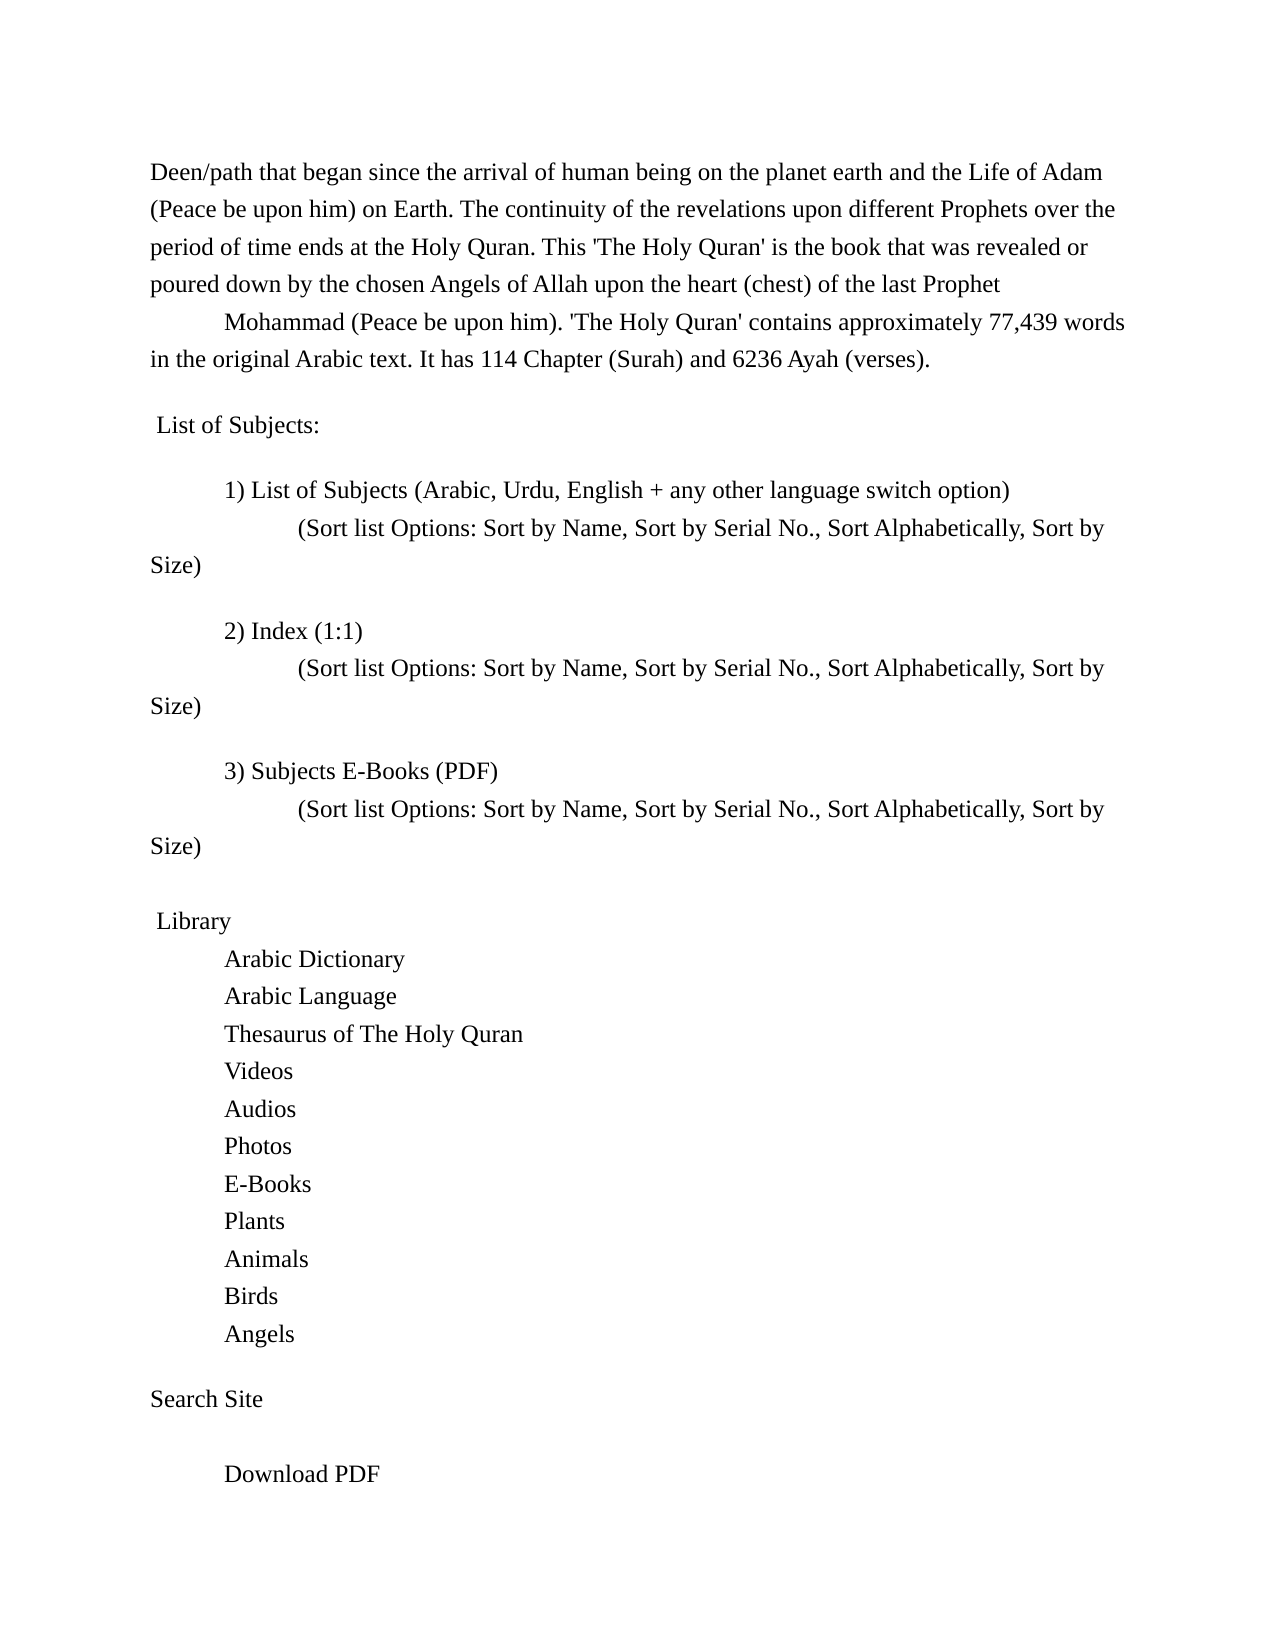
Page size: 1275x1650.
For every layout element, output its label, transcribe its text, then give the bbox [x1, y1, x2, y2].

text (Sort list Options: Sort by Name, Sort by Serial No., Sort Alphabetically, Sort by Size) [150, 647, 1125, 722]
text Animals [150, 1237, 1125, 1274]
text Photos [150, 1124, 1125, 1162]
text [150, 150, 1125, 375]
text Library [150, 899, 1125, 937]
text List of Subjects: [150, 403, 1125, 441]
text Download PDF [150, 1453, 1125, 1490]
text (Sort list Options: Sort by Name, Sort by Serial No., Sort Alphabetically, Sort by Size) [150, 787, 1125, 862]
text 1) List of Subjects (Arabic, Urdu, English + any other language switch option) [150, 468, 1125, 506]
text Thesaurus of The Holy Quran [150, 1012, 1125, 1049]
text Audios [150, 1087, 1125, 1124]
text E-Books [150, 1162, 1125, 1199]
text Arabic Dictionary [150, 937, 1125, 974]
text Arabic Language [150, 974, 1125, 1012]
text (Sort list Options: Sort by Name, Sort by Serial No., Sort Alphabetically, Sort by Size) [150, 506, 1125, 581]
text Plants [150, 1199, 1125, 1237]
text Videos [150, 1049, 1125, 1087]
text Birds [150, 1274, 1125, 1312]
text Angels [150, 1312, 1125, 1349]
text 3) Subjects E-Books (PDF) [150, 749, 1125, 787]
text 2) Index (1:1) [150, 609, 1125, 647]
text Search Site [150, 1378, 1125, 1415]
